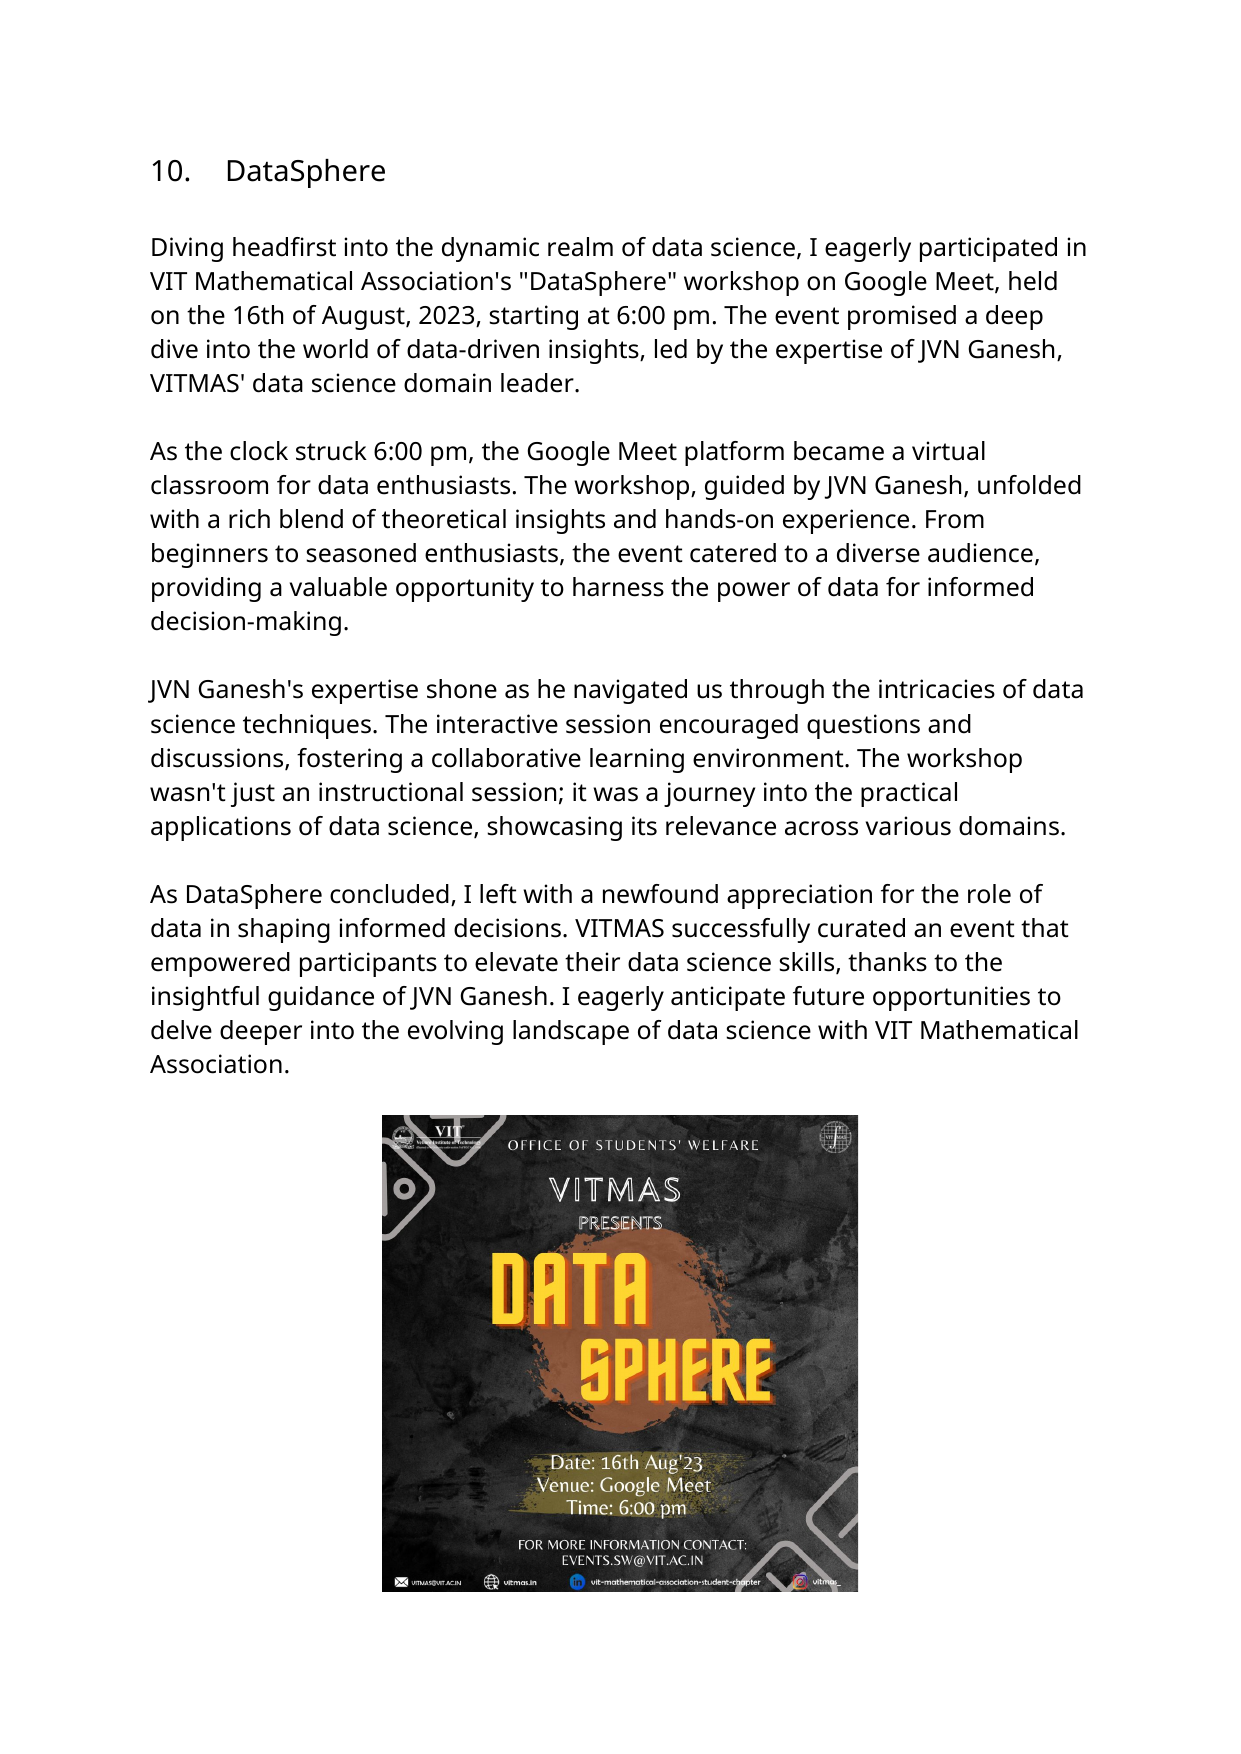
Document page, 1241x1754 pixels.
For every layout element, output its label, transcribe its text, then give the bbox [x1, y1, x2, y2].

text As the clock struck 6:00 pm, the Google Meet platform became a virtual classroom for data enthusiasts. The workshop, guided by JVN Ganesh, unfolded with a rich blend of theoretical insights and hands-on experience. From beginners to seasoned enthusiasts, the event catered to a diverse audience, providing a valuable opportunity to harness the power of data for informed decision-making. [150, 434, 1090, 638]
text Diving headfirst into the dynamic realm of data science, I eagerly participated in VIT Mathematical Association's "DataSphere" workshop on Google Meet, held on the 16th of August, 2023, starting at 6:00 pm. The event promised a deep dive into the world of data-driven insights, led by the expertise of JVN Ganesh, VITMAS' data science domain leader. [150, 229, 1090, 400]
picture [382, 1115, 859, 1592]
text JVN Ganesh's expertise shone as he navigated us through the intricacies of data science techniques. The interactive session encouraged questions and discussions, fostering a collaborative learning environment. The workshop wasn't just an instructional session; it was a journey into the practical applications of data science, showcasing its relevance across various domains. [150, 672, 1090, 842]
text As DataSphere concluded, I left with a newfound appreciation for the role of data in shaping informed decisions. VITMAS successfully curated an event that empowered participants to elevate their data science skills, thanks to the insightful guidance of JVN Ganesh. I eagerly anticipate future opportunities to delve deeper into the evolving landscape of data science with VIT Mathematical Association. [150, 877, 1090, 1081]
list DataSphere [150, 150, 1090, 190]
